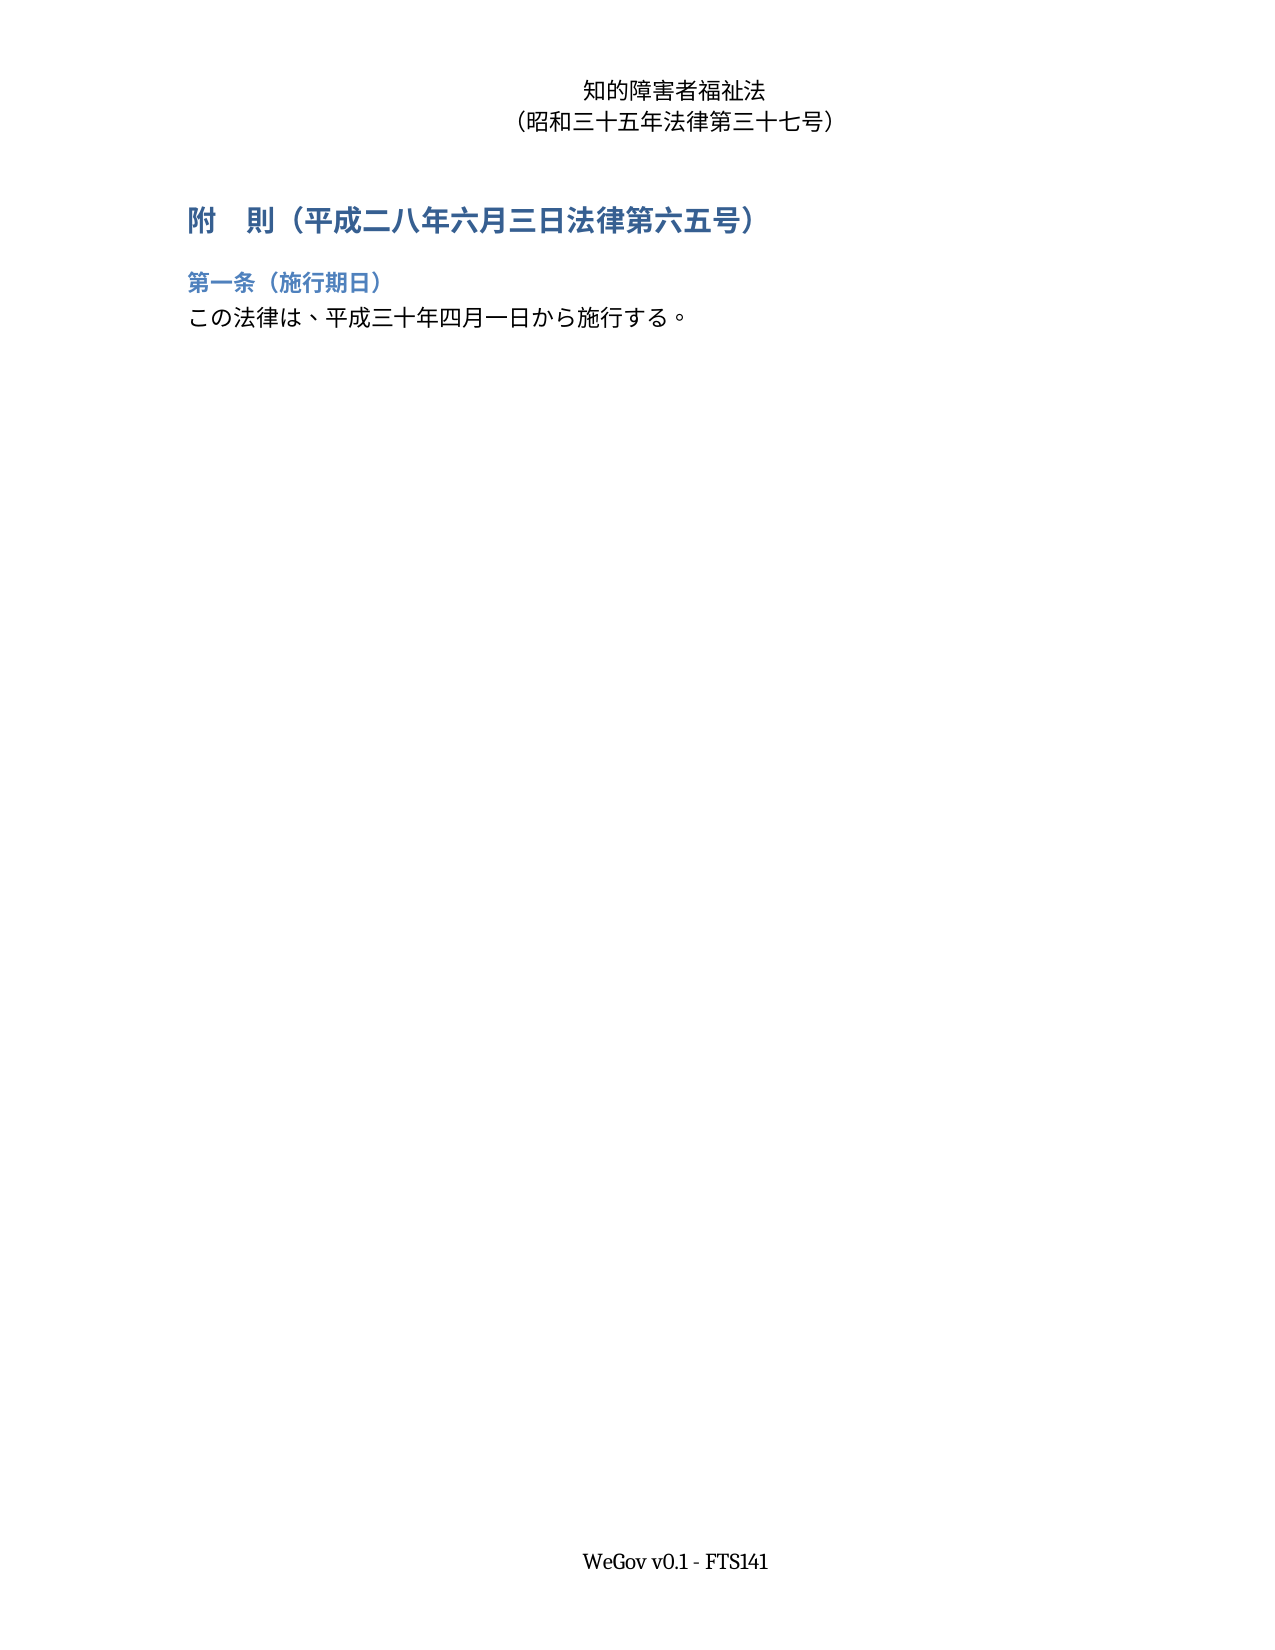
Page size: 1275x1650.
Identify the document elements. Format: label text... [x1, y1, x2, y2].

subtitle 第一条（施行期日） [187, 266, 1087, 298]
text この法律は、平成三十年四月一日から施行する。 [187, 302, 1087, 334]
subtitle 附 則（平成二八年六月三日法律第六五号） [187, 200, 1087, 240]
